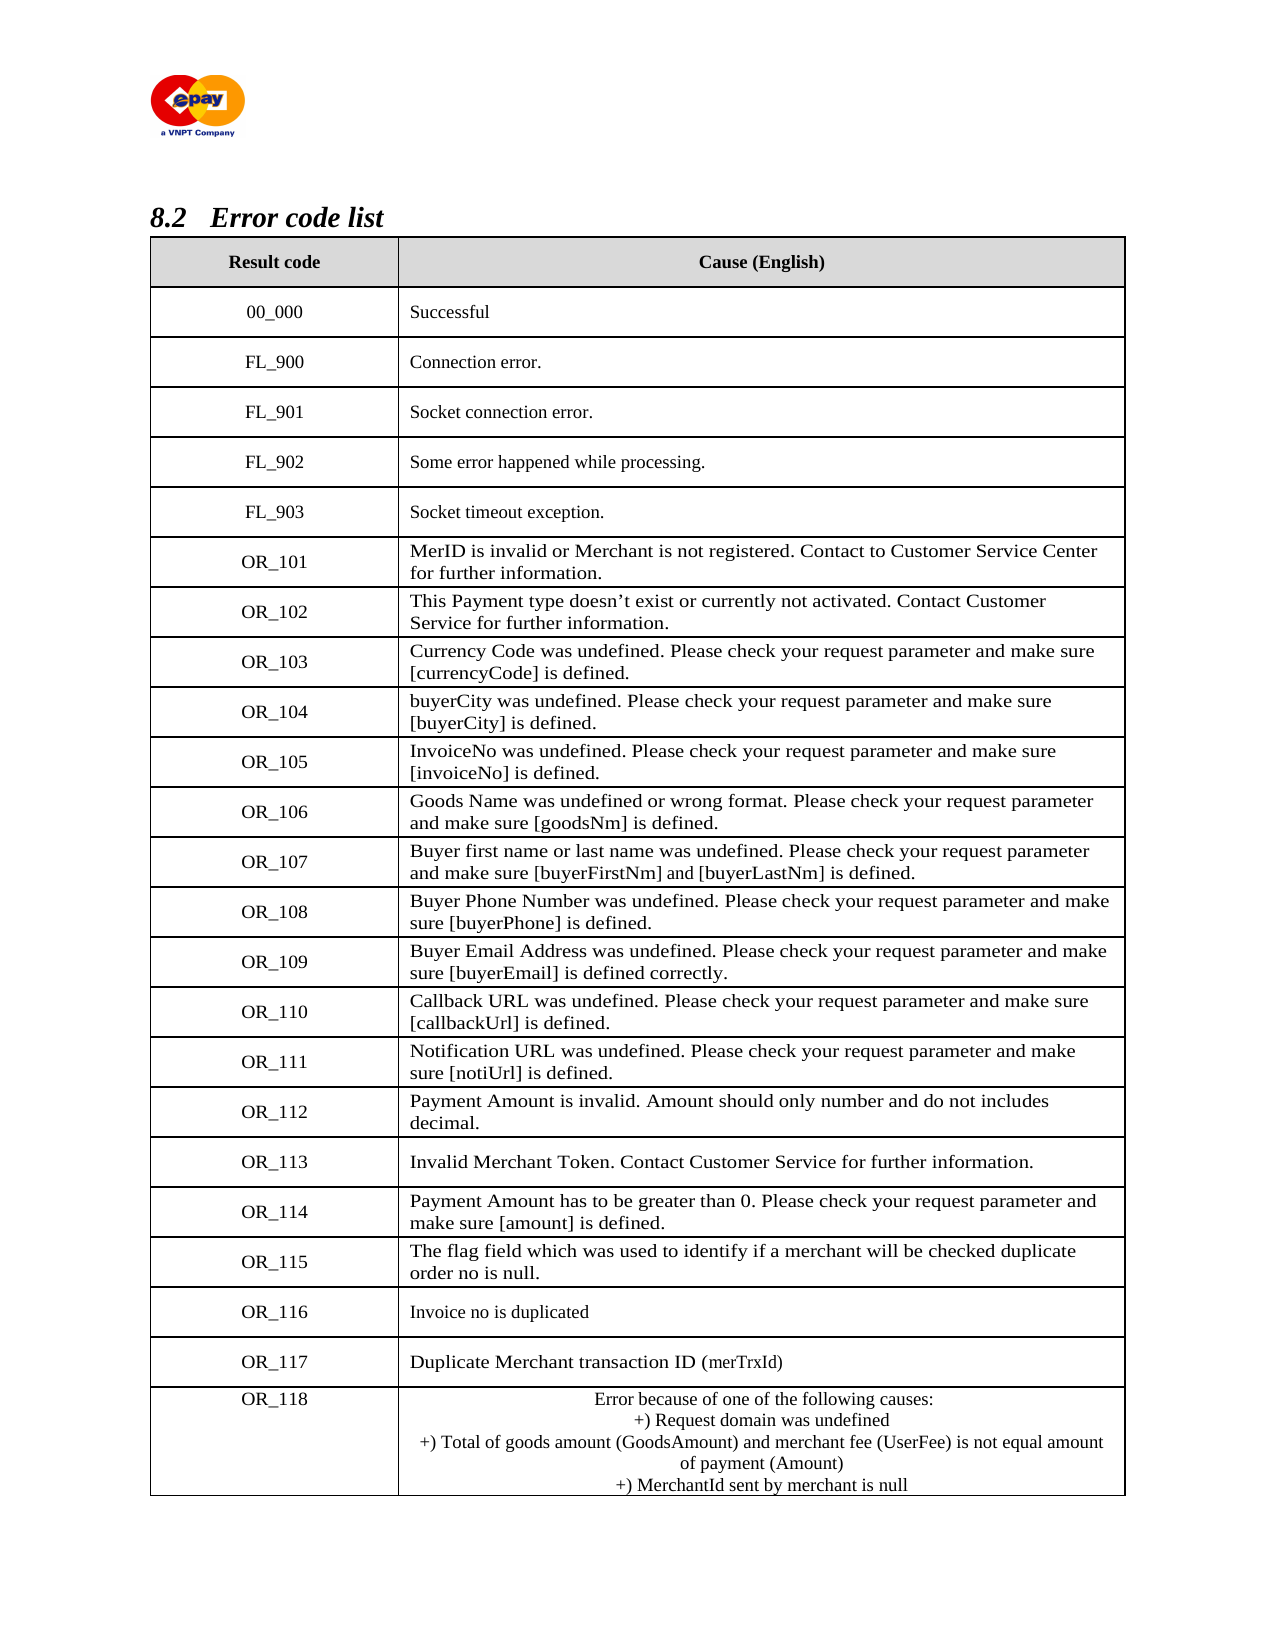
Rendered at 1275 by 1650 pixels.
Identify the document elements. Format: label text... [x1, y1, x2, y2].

table_cell OR_102 [151, 588, 398, 636]
table_cell Buyer first name or last name was undefined. Please check your request parameter and make sure [buyerFirstNm] and [buyerLastNm] is defined. [399, 838, 1124, 886]
table_cell Payment Amount has to be greater than 0. Please check your request parameter and make sure [amount] is defined. [399, 1188, 1124, 1236]
table_cell Successful [399, 288, 1124, 336]
table_cell OR_116 [151, 1288, 398, 1336]
table_cell OR_112 [151, 1088, 398, 1136]
table_cell OR_113 [151, 1138, 398, 1186]
table_cell OR_106 [151, 788, 398, 836]
table_cell Buyer Email Address was undefined. Please check your request parameter and make sure [buyerEmail] is defined correctly. [399, 938, 1124, 986]
table_cell Socket timeout exception. [399, 488, 1124, 536]
table_cell OR_111 [151, 1038, 398, 1086]
table_cell Some error happened while processing. [399, 438, 1124, 486]
table_cell FL_900 [151, 338, 398, 386]
table_cell buyerCity was undefined. Please check your request parameter and make sure [buyerCity] is defined. [399, 688, 1124, 736]
table_cell FL_902 [151, 438, 398, 486]
table_cell OR_101 [151, 538, 398, 586]
table_cell Buyer Phone Number was undefined. Please check your request parameter and make sure [buyerPhone] is defined. [399, 888, 1124, 936]
table_cell OR_104 [151, 688, 398, 736]
table_header Result code [151, 238, 398, 286]
table_cell This Payment type doesn’t exist or currently not activated. Contact Customer Service for further information. [399, 588, 1124, 636]
table_cell Connection error. [399, 338, 1124, 386]
subtitle Error code list [150, 200, 1125, 234]
table_cell Duplicate Merchant transaction ID (merTrxId) [399, 1338, 1124, 1386]
table_cell OR_103 [151, 638, 398, 686]
table_cell Invalid Merchant Token. Contact Customer Service for further information. [399, 1138, 1124, 1186]
table_cell Notification URL was undefined. Please check your request parameter and make sure [notiUrl] is defined. [399, 1038, 1124, 1086]
table_cell Socket connection error. [399, 388, 1124, 436]
table_cell OR_110 [151, 988, 398, 1036]
table_cell OR_105 [151, 738, 398, 786]
table_cell OR_114 [151, 1188, 398, 1236]
table_cell Invoice no is duplicated [399, 1288, 1124, 1336]
table_cell OR_117 [151, 1338, 398, 1386]
table_cell OR_109 [151, 938, 398, 986]
table_cell OR_118 [151, 1388, 398, 1495]
table_cell Goods Name was undefined or wrong format. Please check your request parameter and make sure [goodsNm] is defined. [399, 788, 1124, 836]
table_cell The flag field which was used to identify if a merchant will be checked duplicate order no is null. [399, 1238, 1124, 1286]
table_header Cause (English) [399, 238, 1124, 286]
table_cell OR_115 [151, 1238, 398, 1286]
table_cell OR_107 [151, 838, 398, 886]
table_cell MerID is invalid or Merchant is not registered. Contact to Customer Service Center for further information. [399, 538, 1124, 586]
table_cell Payment Amount is invalid. Amount should only number and do not includes decimal. [399, 1088, 1124, 1136]
table_cell FL_903 [151, 488, 398, 536]
picture [150, 75, 246, 138]
table_cell Currency Code was undefined. Please check your request parameter and make sure [currencyCode] is defined. [399, 638, 1124, 686]
table_cell InvoiceNo was undefined. Please check your request parameter and make sure [invoiceNo] is defined. [399, 738, 1124, 786]
table_cell OR_108 [151, 888, 398, 936]
table_cell FL_901 [151, 388, 398, 436]
table_cell Callback URL was undefined. Please check your request parameter and make sure [callbackUrl] is defined. [399, 988, 1124, 1036]
table_cell 00_000 [151, 288, 398, 336]
